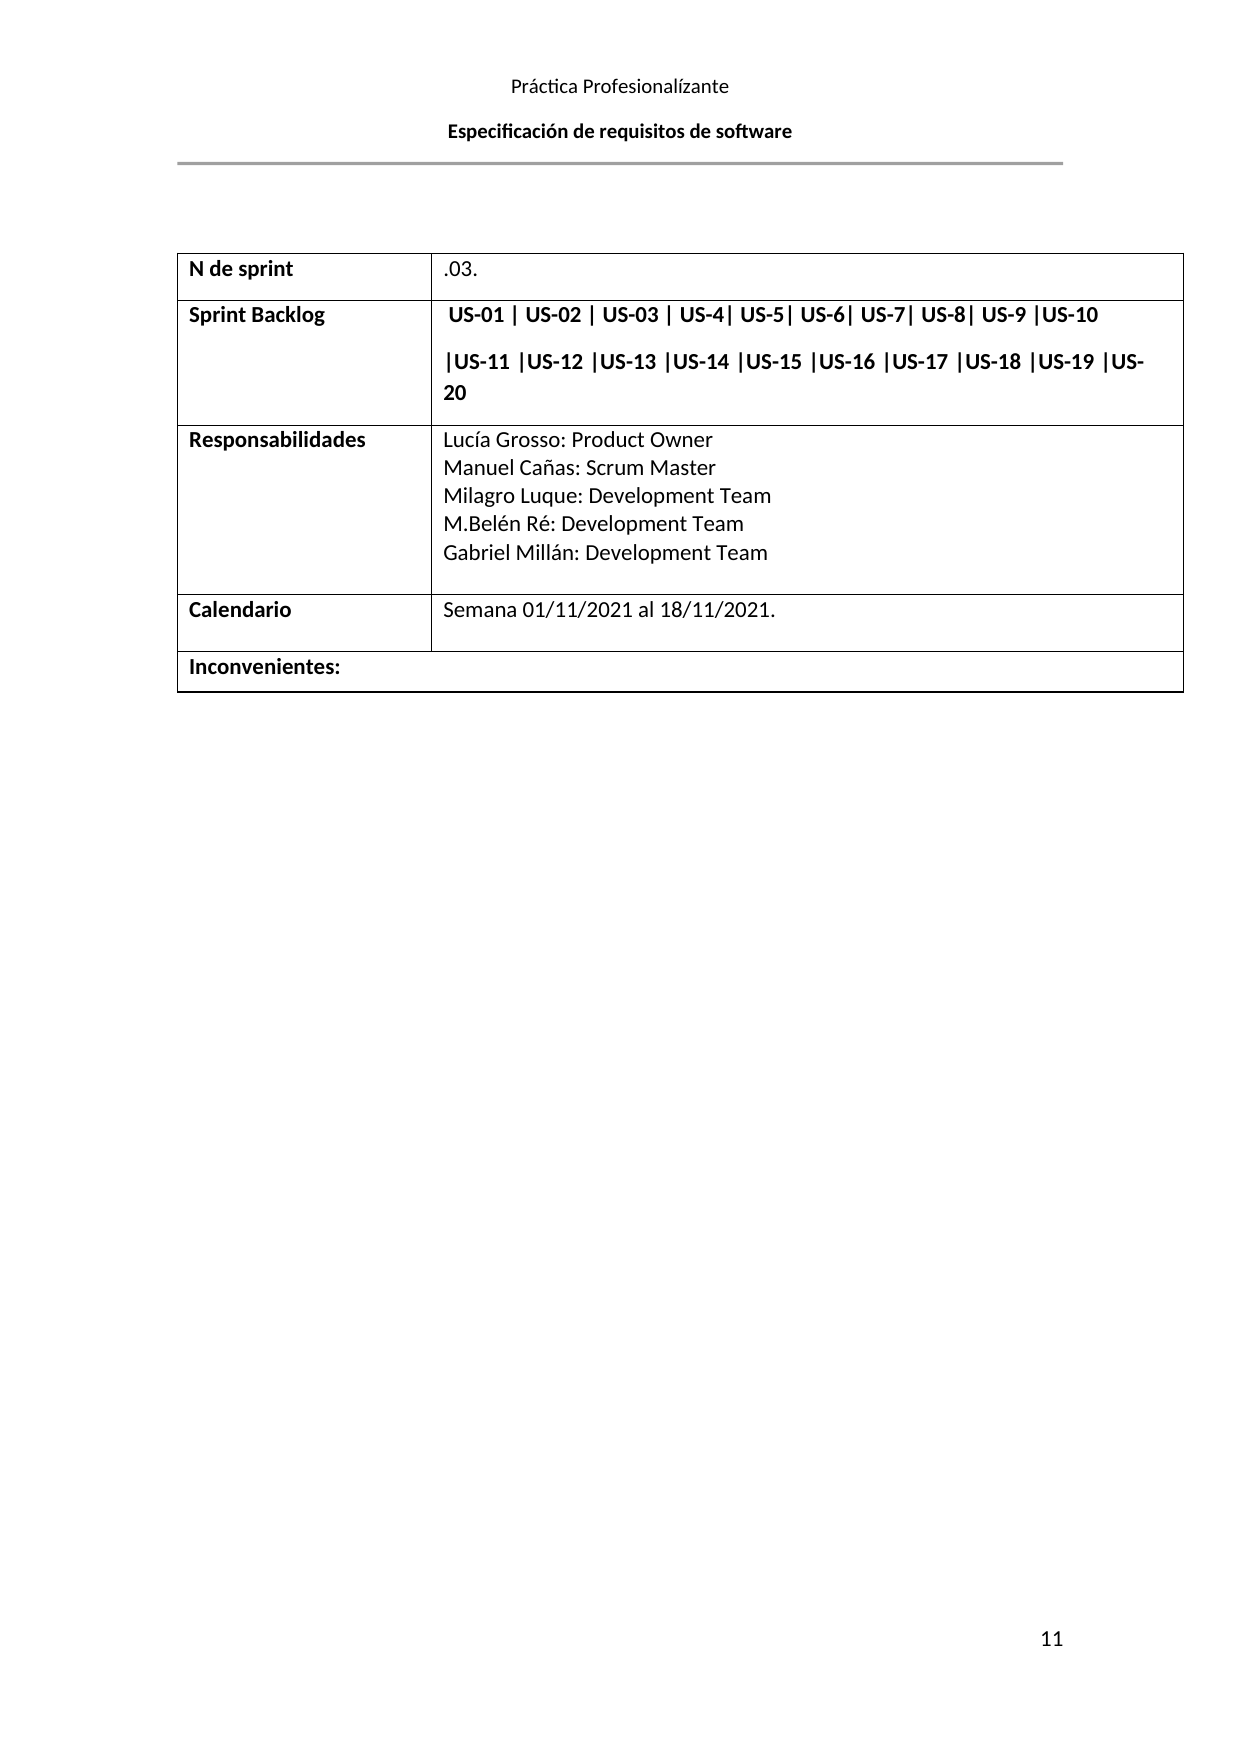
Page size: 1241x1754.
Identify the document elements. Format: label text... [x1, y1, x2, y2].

table_cell Inconvenientes: [178, 652, 432, 691]
table_cell [432, 652, 1183, 691]
table_cell Responsabilidades [178, 426, 431, 594]
table_cell Semana 01/11/2021 al 18/11/2021. [432, 595, 1183, 651]
table_header .03. [432, 254, 1183, 299]
table_cell Lucía Grosso: Product Owner Manuel Cañas: Scrum Master Milagro Luque: Development Team M.Belén Ré: Development Team Gabriel Millán: Development Team [432, 426, 1183, 594]
table_header N de sprint [178, 254, 431, 299]
table_cell Sprint Backlog [178, 301, 431, 424]
table_cell Calendario [178, 595, 431, 651]
table_cell US-01 | US-02 | US-03 | US-4| US-5| US-6| US-7| US-8| US-9 |US-10 |US-11 |US-12 |US-13 |US-14 |US-15 |US-16 |US-17 |US-18 |US-19 |US-20 [432, 301, 1183, 424]
